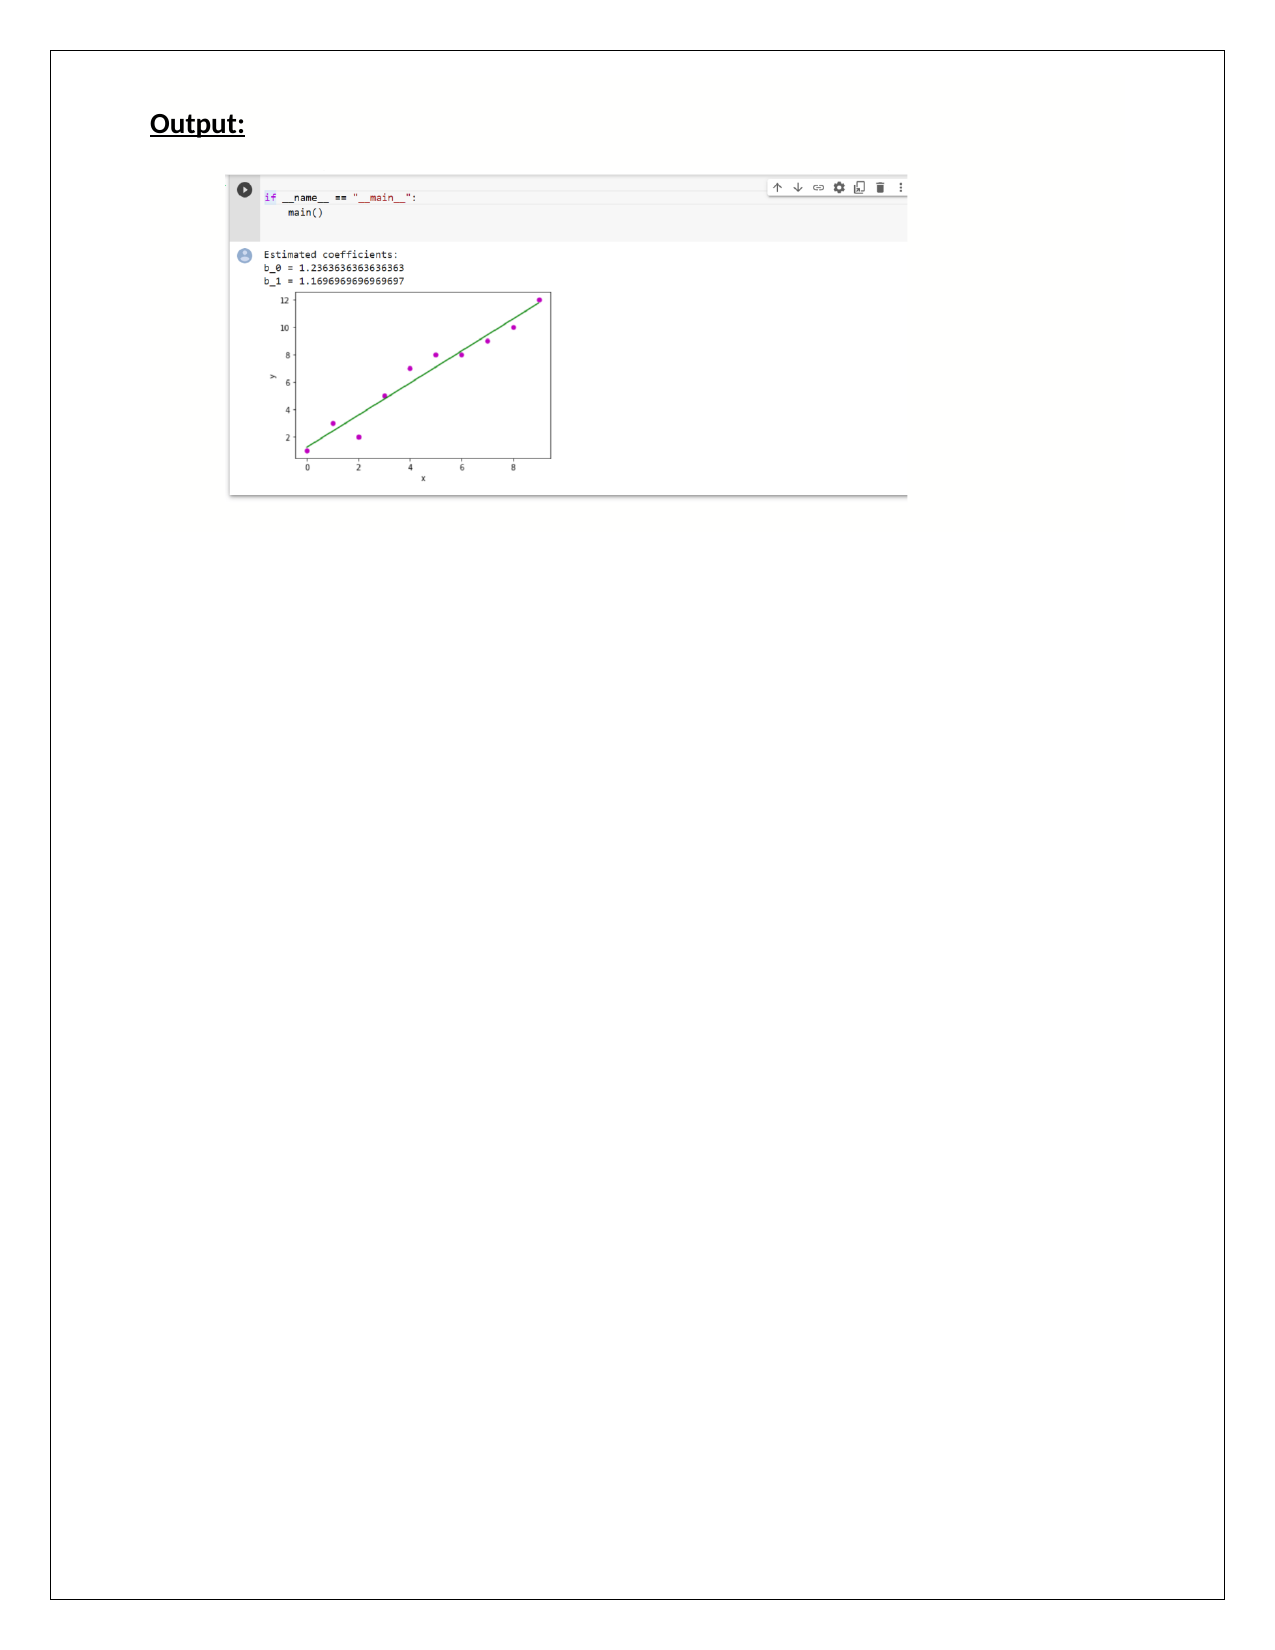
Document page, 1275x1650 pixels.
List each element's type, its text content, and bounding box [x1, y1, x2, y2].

picture [225, 170, 908, 503]
text Output: [150, 105, 1125, 140]
